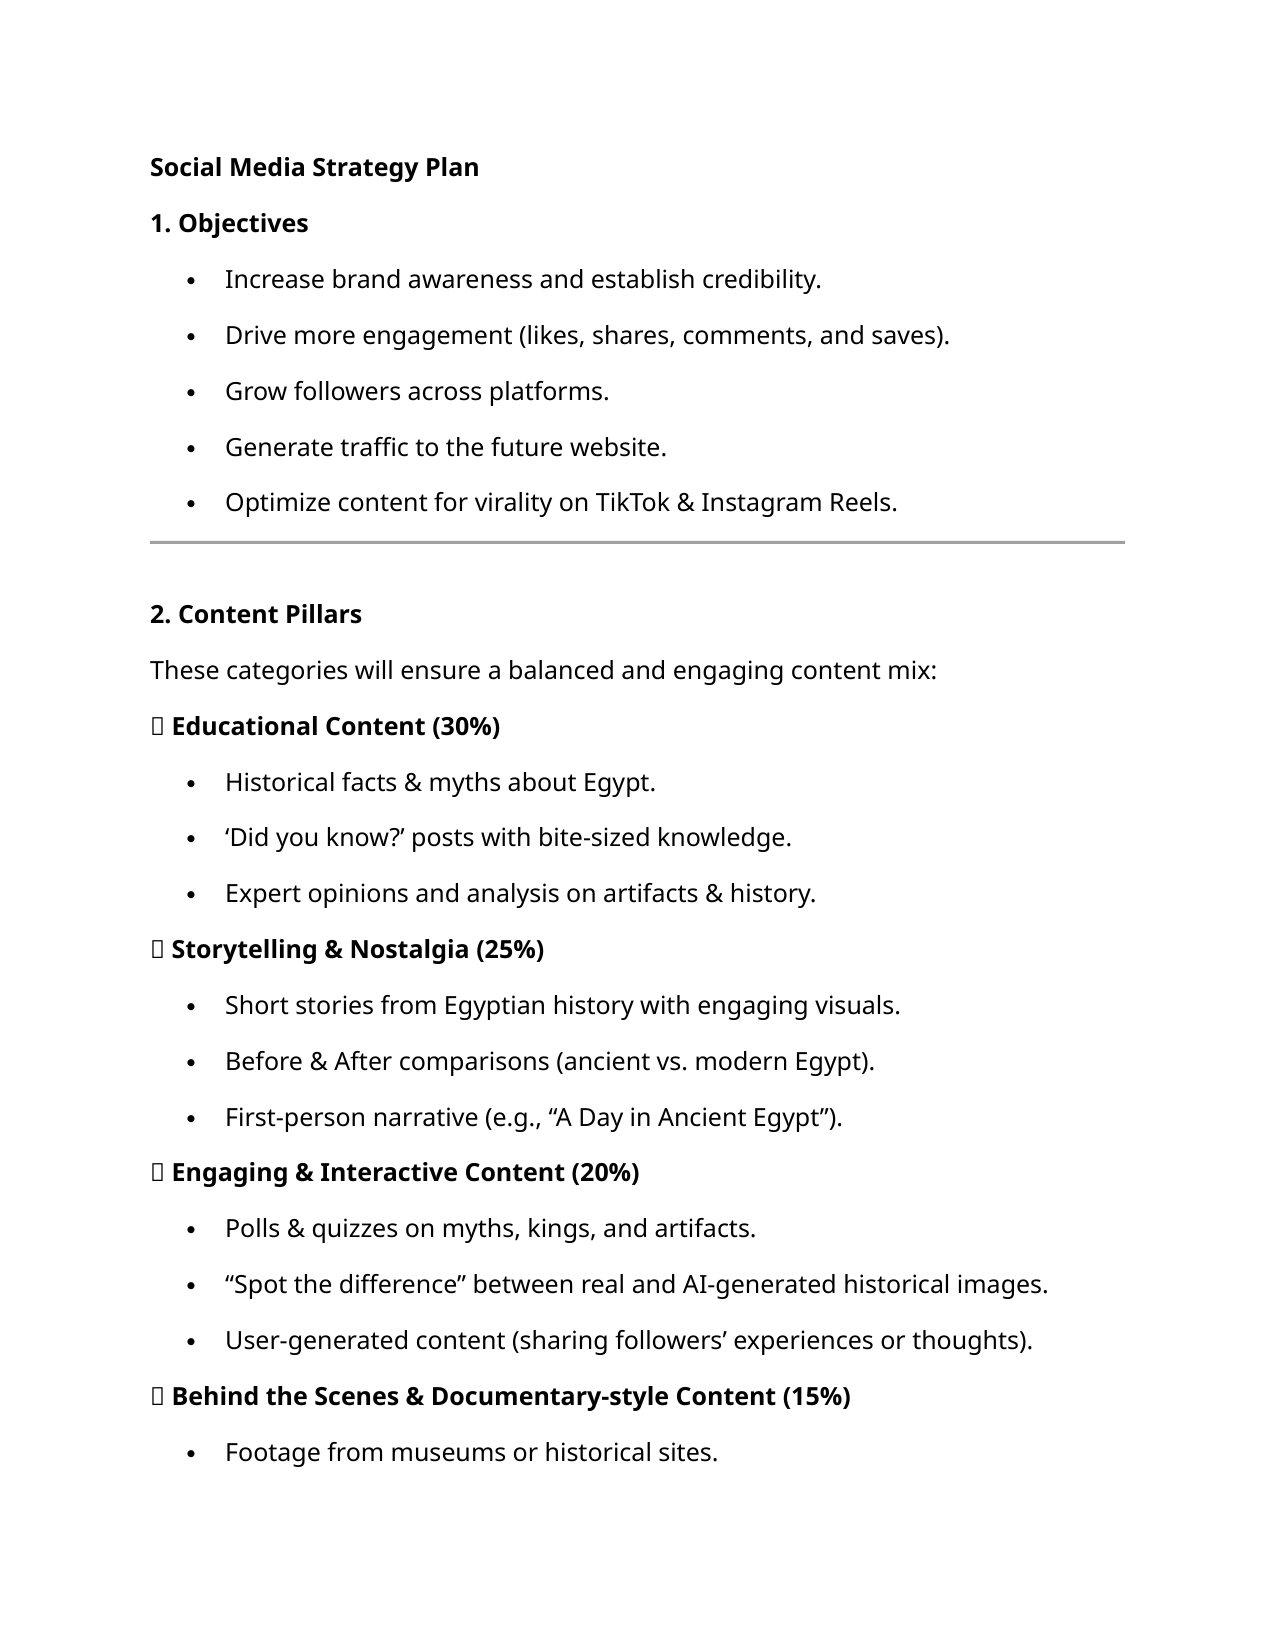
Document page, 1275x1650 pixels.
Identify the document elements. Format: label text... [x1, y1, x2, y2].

list Footage from museums or historical sites. [187, 1434, 1125, 1468]
list Before & After comparisons (ancient vs. modern Egypt). [187, 1043, 1125, 1077]
list Expert opinions and analysis on artifacts & history. [187, 876, 1125, 910]
list Grow followers across platforms. [187, 373, 1125, 407]
list “Spot the difference” between real and AI-generated historical images. [187, 1267, 1125, 1301]
text 2. Content Pillars [150, 597, 1125, 631]
list Short stories from Egyptian history with engaging visuals. [187, 987, 1125, 1022]
text These categories will ensure a balanced and engaging content mix: [150, 652, 1125, 687]
text ✅ Engaging & Interactive Content (20%) [150, 1155, 1125, 1189]
text Social Media Strategy Plan [150, 150, 1125, 184]
text ✅ Behind the Scenes & Documentary-style Content (15%) [150, 1378, 1125, 1412]
list Generate traffic to the future website. [187, 429, 1125, 463]
list Historical facts & myths about Egypt. [187, 764, 1125, 798]
list Drive more engagement (likes, shares, comments, and saves). [187, 317, 1125, 352]
list First-person narrative (e.g., “A Day in Ancient Egypt”). [187, 1099, 1125, 1133]
list User-generated content (sharing followers’ experiences or thoughts). [187, 1322, 1125, 1357]
list Polls & quizzes on myths, kings, and artifacts. [187, 1211, 1125, 1245]
text 1. Objectives [150, 206, 1125, 240]
text ✅ Educational Content (30%) [150, 708, 1125, 742]
text ✅ Storytelling & Nostalgia (25%) [150, 932, 1125, 966]
list Increase brand awareness and establish credibility. [187, 262, 1125, 296]
list Optimize content for virality on TikTok & Instagram Reels. [187, 485, 1125, 519]
list ‘Did you know?’ posts with bite-sized knowledge. [187, 820, 1125, 854]
